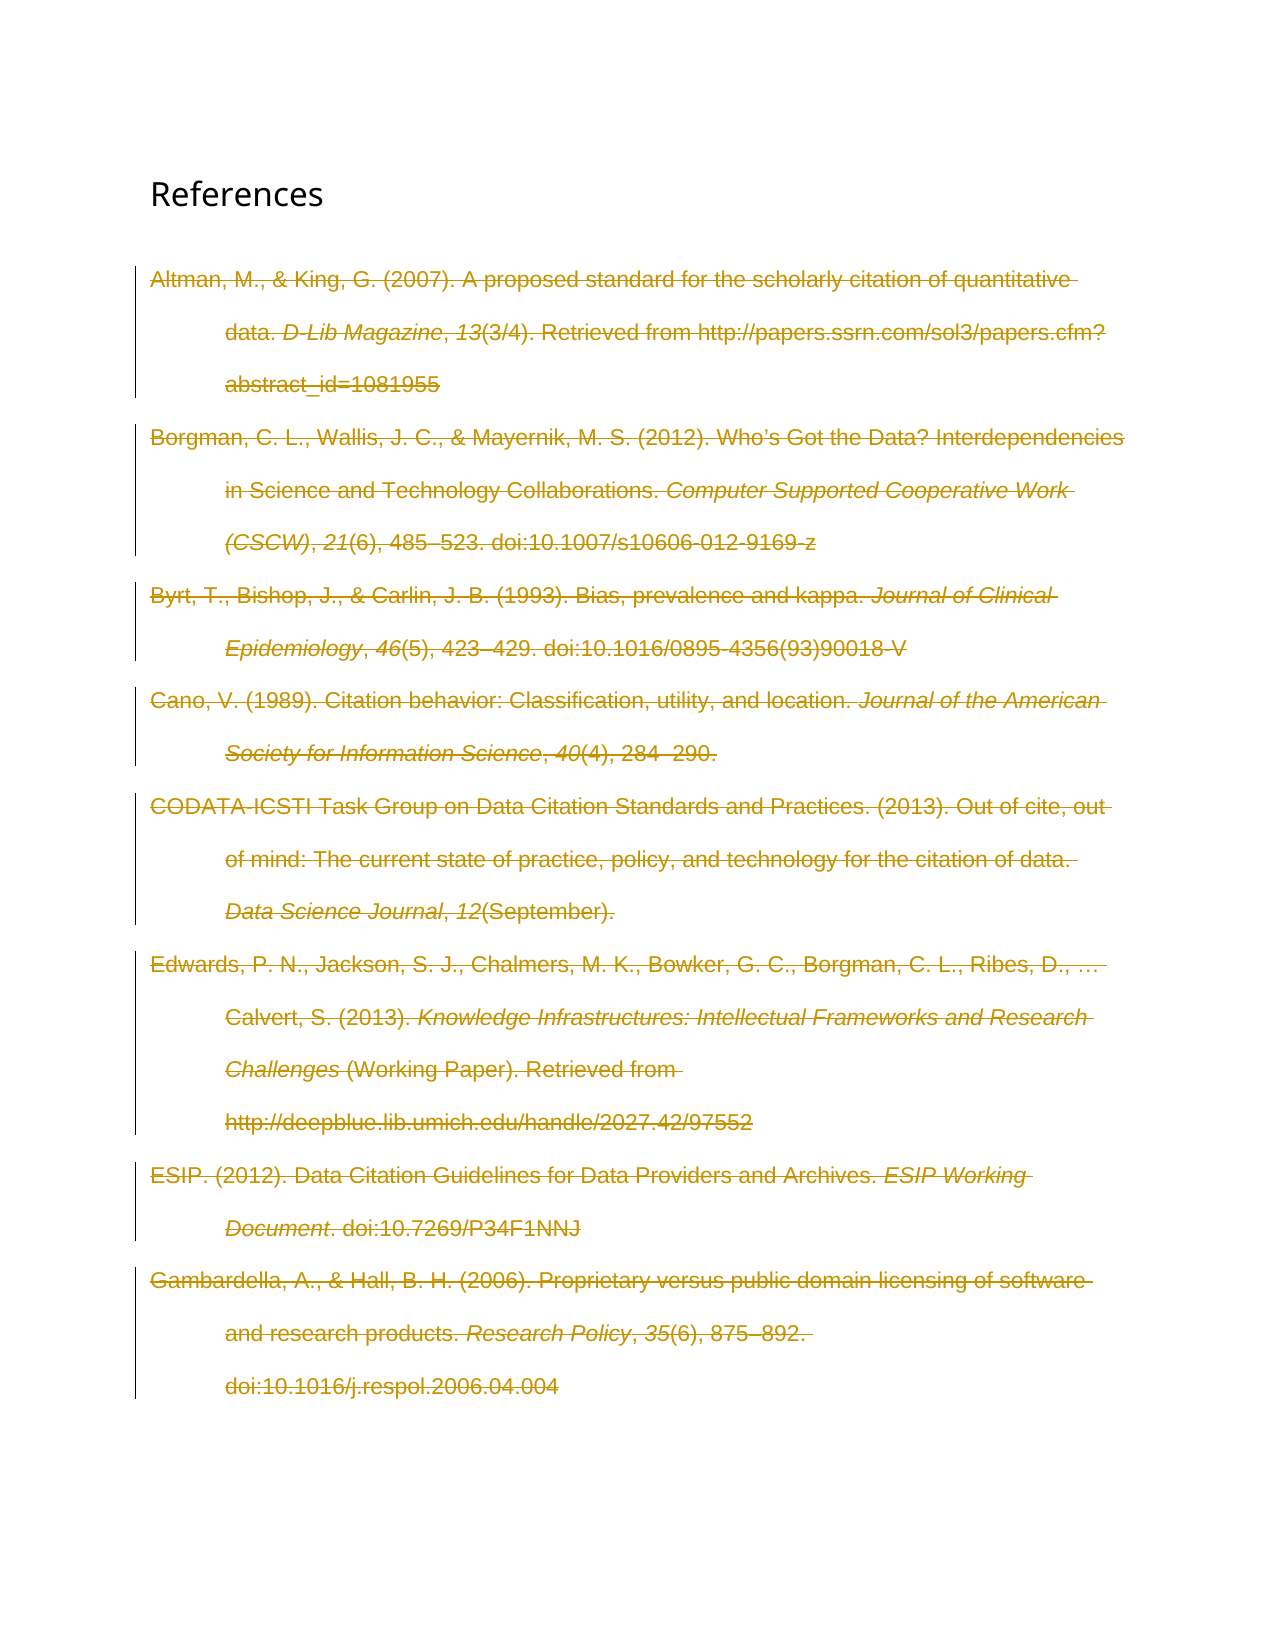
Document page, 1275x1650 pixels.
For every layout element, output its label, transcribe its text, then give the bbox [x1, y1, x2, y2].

subtitle References [150, 171, 1125, 216]
